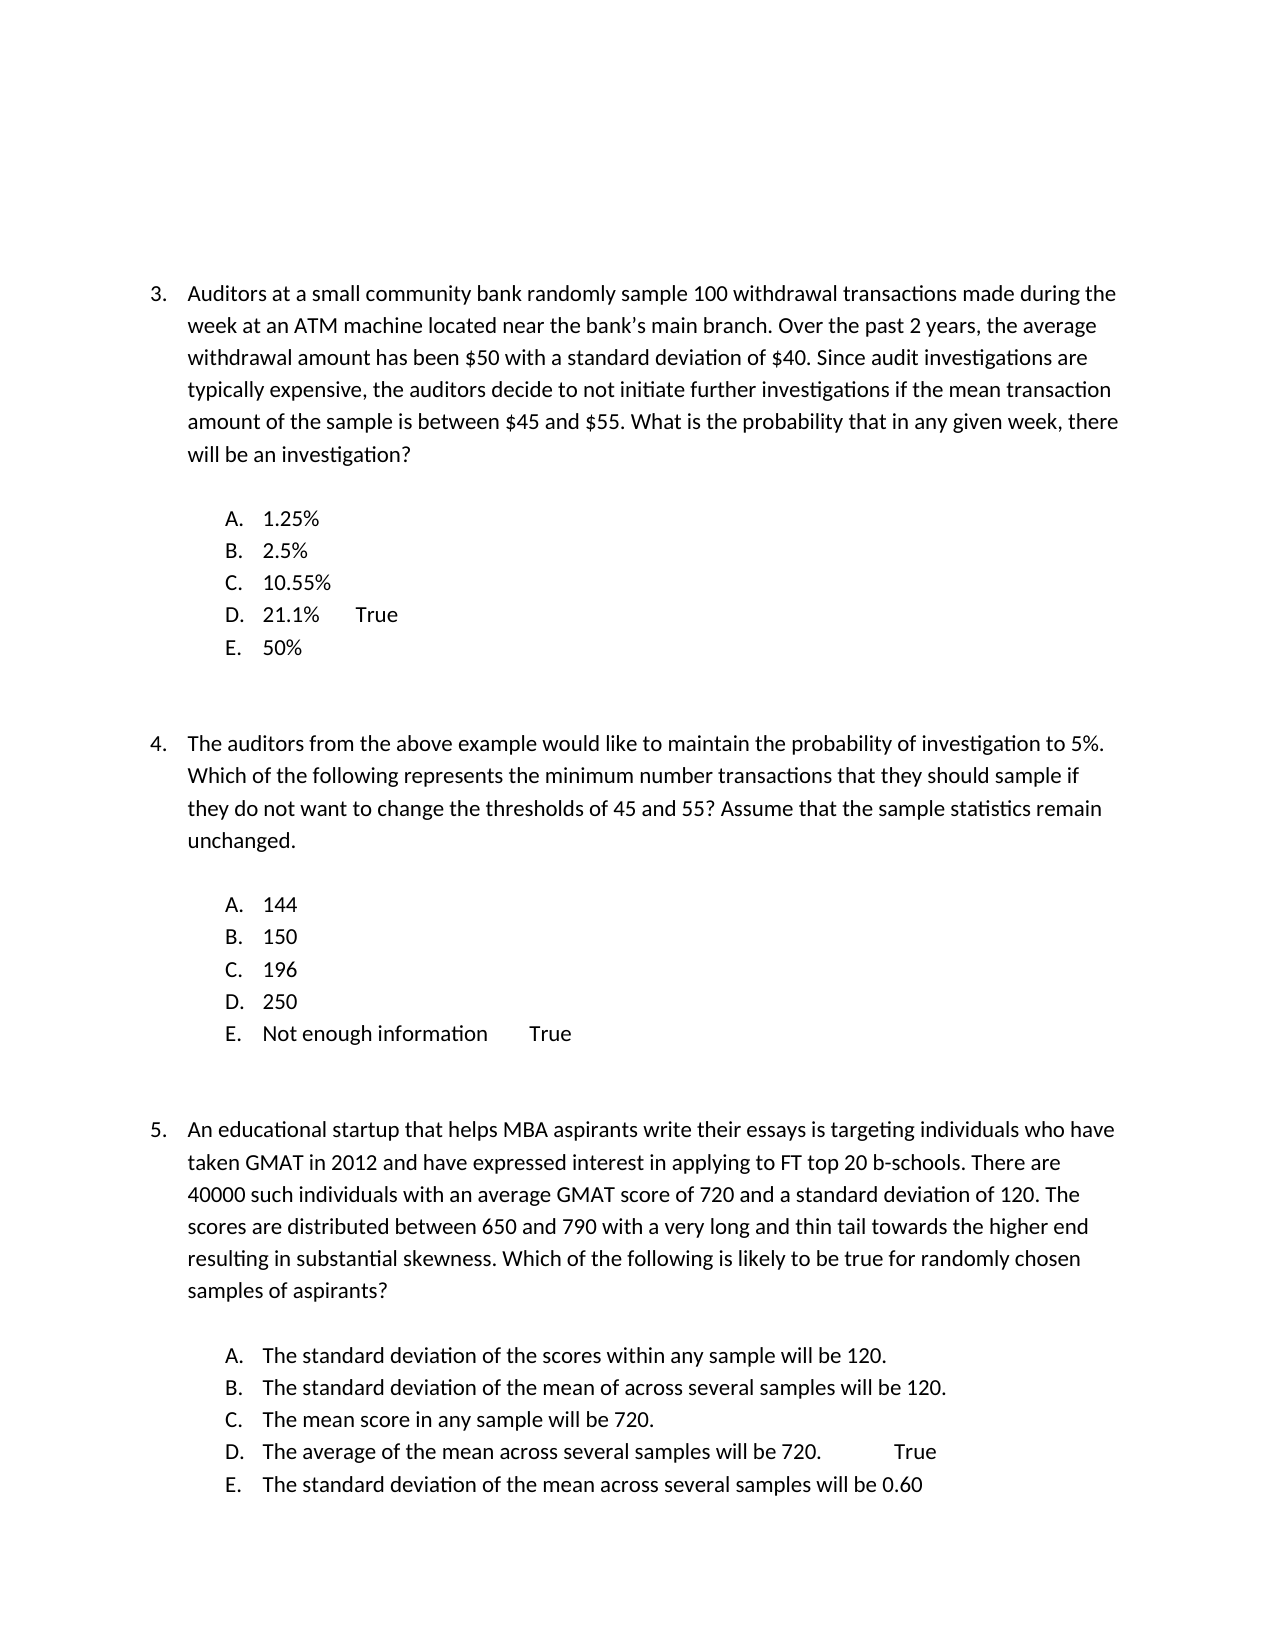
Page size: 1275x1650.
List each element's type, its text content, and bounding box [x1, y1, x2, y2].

list 50% [225, 633, 1125, 661]
list 250 [225, 987, 1125, 1015]
list 1.25% [225, 504, 1125, 532]
list The average of the mean across several samples will be 720. True [225, 1437, 1125, 1466]
list 10.55% [225, 568, 1125, 596]
list 150 [225, 922, 1125, 951]
list The auditors from the above example would like to maintain the probability of investigation to 5%. Which of the following represents the minimum number transactions that they should sample if they do not want to change the thresholds of 45 and 55? Assume that the sample statistics remain unchanged. [150, 729, 1125, 854]
list Not enough information True [225, 1019, 1125, 1047]
list 21.1% True [225, 601, 1125, 629]
list 196 [225, 955, 1125, 983]
list An educational startup that helps MBA aspirants write their essays is targeting individuals who have taken GMAT in 2012 and have expressed interest in applying to FT top 20 b-schools. There are 40000 such individuals with an average GMAT score of 720 and a standard deviation of 120. The scores are distributed between 650 and 790 with a very long and thin tail towards the higher end resulting in substantial skewness. Which of the following is likely to be true for randomly chosen samples of aspirants? [150, 1116, 1125, 1304]
list 144 [225, 890, 1125, 918]
list The mean score in any sample will be 720. [225, 1405, 1125, 1433]
list Auditors at a small community bank randomly sample 100 withdrawal transactions made during the week at an ATM machine located near the bank’s main branch. Over the past 2 years, the average withdrawal amount has been $50 with a standard deviation of $40. Since audit investigations are typically expensive, the auditors decide to not initiate further investigations if the mean transaction amount of the sample is between $45 and $55. What is the probability that in any given week, there will be an investigation? [150, 279, 1125, 468]
list The standard deviation of the mean of across several samples will be 120. [225, 1373, 1125, 1401]
list The standard deviation of the mean across several samples will be 0.60 [225, 1470, 1125, 1498]
list 2.5% [225, 536, 1125, 564]
list The standard deviation of the scores within any sample will be 120. [225, 1341, 1125, 1369]
